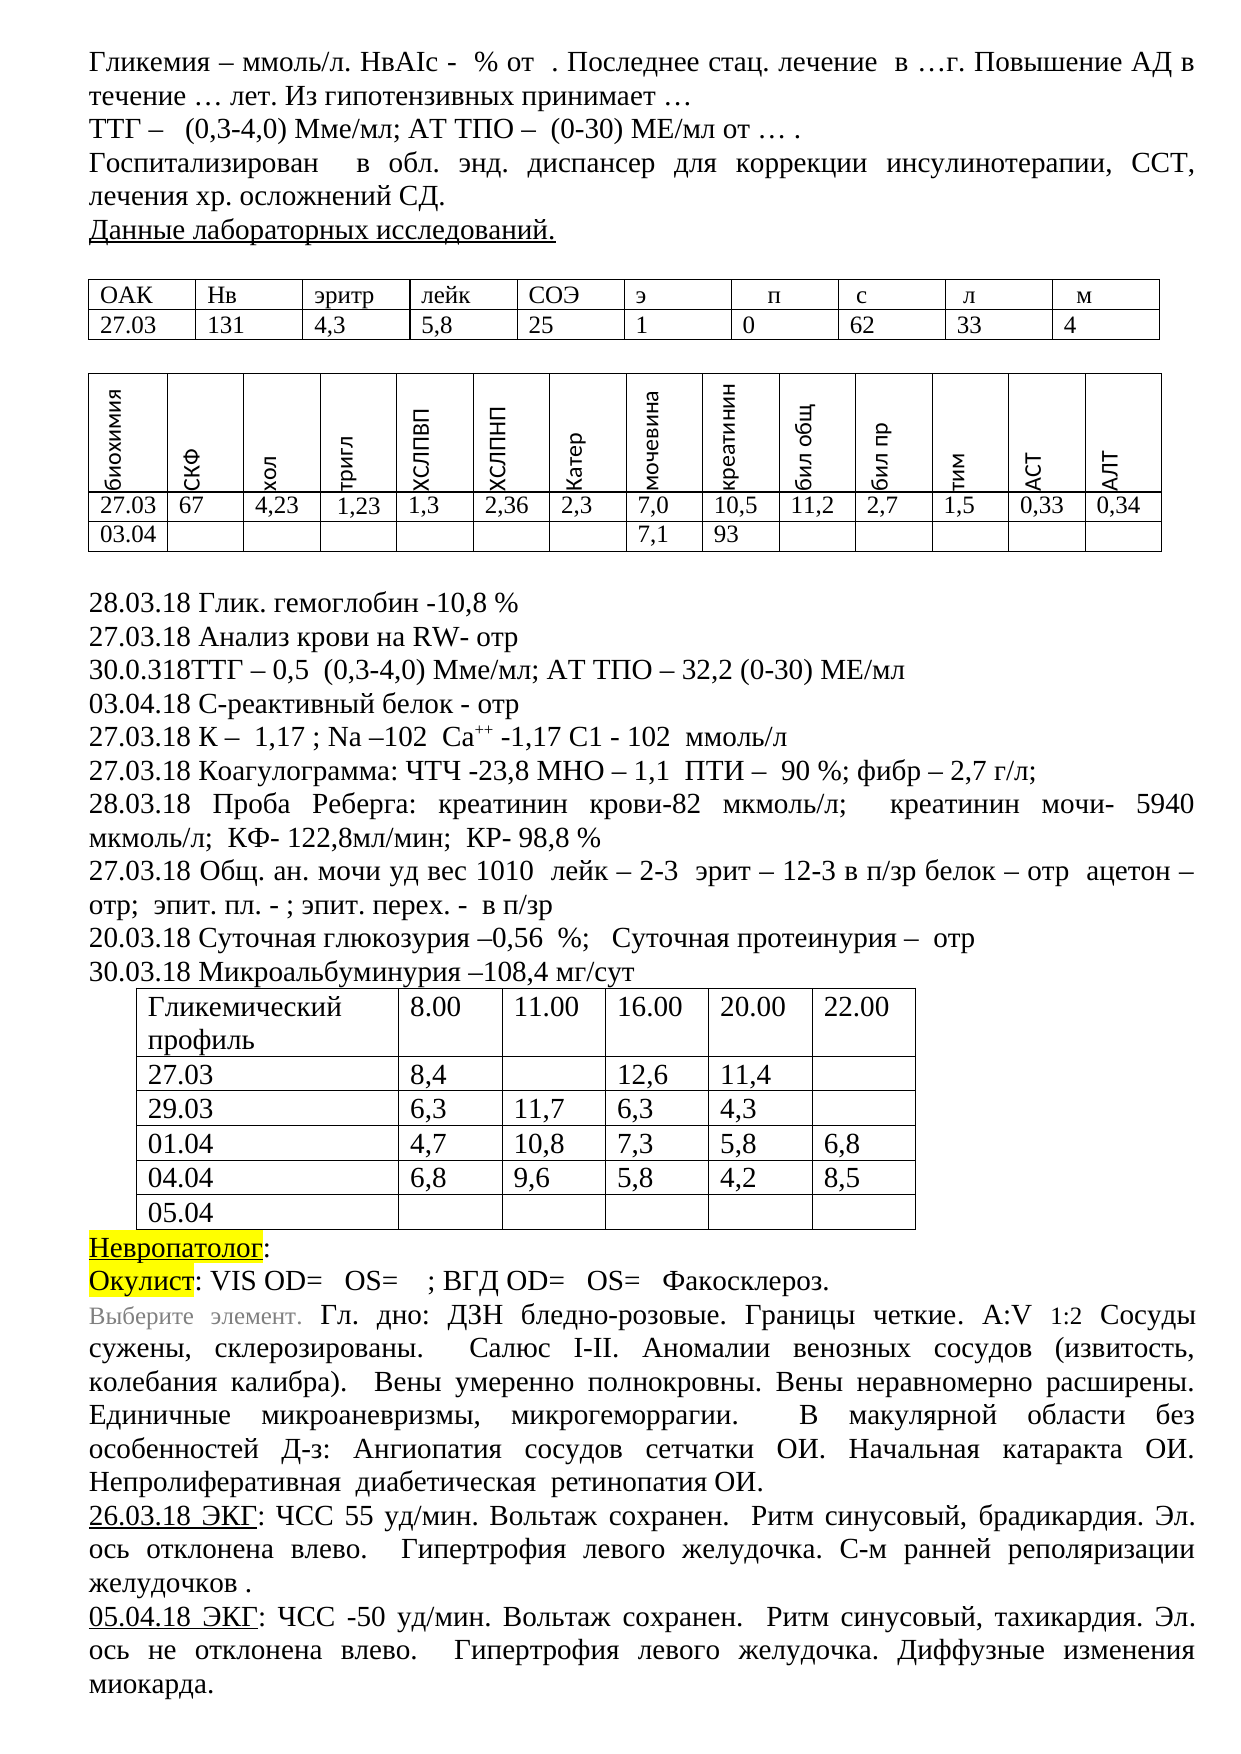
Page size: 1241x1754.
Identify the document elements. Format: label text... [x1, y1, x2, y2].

table_cell 4,7 [399, 1126, 502, 1159]
table_header эритр [303, 280, 409, 309]
table_header СОЭ [518, 280, 624, 309]
table_cell [399, 1195, 502, 1229]
table_header Гликемический профиль [137, 989, 398, 1056]
text 03.04.18 С-реактивный белок - отр [89, 686, 1196, 719]
table_cell 6,8 [399, 1161, 502, 1194]
table_cell 4,2 [709, 1161, 812, 1194]
table_header ХСЛПВП [397, 374, 473, 491]
table_header СКФ [168, 374, 243, 491]
table_cell 131 [196, 310, 302, 339]
table_header Нв [196, 280, 302, 309]
text 20.03.18 Суточная глюкозурия –0,56 %; Суточная протеинурия – отр [89, 921, 1196, 954]
table_cell 7,3 [606, 1126, 708, 1159]
table_cell 1,3 [397, 493, 473, 521]
table_cell [780, 522, 855, 551]
table_cell [813, 1091, 915, 1125]
table_header креатинин [703, 374, 779, 491]
table_header м [1053, 280, 1159, 309]
text 28.03.18 Проба Реберга: креатинин крови-82 мкмоль/л; креатинин мочи- 5940 мкмоль/л; КФ- 122,8мл/мин; КР- 98,8 % [89, 786, 1196, 853]
text Окулист: VIS OD= OS= ; ВГД OD= OS= Факосклероз. [194, 1263, 1196, 1297]
text 05.04.18 ЭКГ: ЧСС -50 уд/мин. Вольтаж Ритм синусовый, тахикардия. Эл. ось не отклонена влево. Гипертрофия левого желудочка. Диффузные изменения миокарда. [89, 1599, 1196, 1699]
table_cell 8,4 [399, 1057, 502, 1090]
table_cell [397, 522, 473, 551]
table_header л [946, 280, 1052, 309]
table_cell 4,3 [303, 310, 409, 339]
table_cell [606, 1195, 708, 1229]
table_cell 2,7 [856, 493, 932, 521]
table_cell 5,8 [606, 1161, 708, 1194]
table_cell 10,8 [503, 1126, 605, 1159]
table_header с [839, 280, 945, 309]
table_header 22.00 [813, 989, 915, 1056]
table_cell 04.04 [137, 1161, 398, 1194]
subtitle 27.03.18 Общ. ан. мочи уд вес 1010 лейк – 2-3 эрит – 12-3 в п/зр белок – отр ацетон –отр; эпит. пл. - ; эпит. перех. - в п/зр [89, 853, 1196, 921]
text Гликемия – ммоль/л. НвАIс - % от . Последнее стац. лечение в …г. Повышение АД в течение … лет. Из гипотензивных принимает … [89, 44, 1196, 111]
table_cell [503, 1057, 605, 1090]
table_header АЛТ [1086, 374, 1161, 491]
table_cell 5,8 [411, 310, 517, 339]
table_cell [856, 522, 932, 551]
table_cell 7,0 [627, 493, 702, 521]
table_cell 9,6 [503, 1161, 605, 1194]
table_header 16.00 [606, 989, 708, 1056]
table_cell 0,34 [1086, 493, 1161, 521]
table_cell 27.03 [137, 1057, 398, 1090]
table_cell 27.03 [89, 493, 167, 521]
table_cell 67 [168, 493, 243, 521]
table_header ОАК [89, 280, 195, 309]
table_cell [813, 1195, 915, 1229]
table_cell [1009, 522, 1085, 551]
table_header бил пр [856, 374, 932, 491]
table_cell 03.04 [89, 522, 167, 551]
table_cell 11,7 [503, 1091, 605, 1125]
text 27.03.18 Анализ крови на RW- отр [89, 619, 1196, 652]
table_cell [933, 522, 1008, 551]
table_header мочевина [627, 374, 702, 491]
table_cell 8,5 [813, 1161, 915, 1194]
table_cell [474, 522, 549, 551]
table_cell 6,8 [813, 1126, 915, 1159]
table_cell 4 [1053, 310, 1159, 339]
table_cell 27.03 [89, 310, 195, 339]
table_header 20.00 [709, 989, 812, 1056]
table_cell 4,23 [244, 493, 320, 521]
table_cell [813, 1057, 915, 1090]
table_header тим [933, 374, 1008, 491]
table_cell 5,8 [709, 1126, 812, 1159]
table_header э [625, 280, 731, 309]
table_cell 4,3 [709, 1091, 812, 1125]
table_cell [168, 522, 243, 551]
text Данные лабораторных исследований. [89, 212, 1196, 246]
table_header лейк [411, 280, 517, 309]
table_cell 0,33 [1009, 493, 1085, 521]
table_cell 6,3 [606, 1091, 708, 1125]
table_header хол [244, 374, 320, 491]
table_cell 62 [839, 310, 945, 339]
table_cell [1086, 522, 1161, 551]
text Госпитализирован в обл. энд. диспансер для коррекции инсулинотерапии, ССТ, лечения хр. осложнений СД. [89, 145, 1196, 212]
table_cell 25 [518, 310, 624, 339]
table_cell 2,36 [474, 493, 549, 521]
text 26.03.18 ЭКГ: ЧСС 55 уд/мин. Вольтаж Ритм синусовый, брадикардия. Эл. ось отклонена влево. Гипертрофия левого желудочка. С-м ранней реполяризации желудочков . [89, 1498, 1196, 1599]
text 28.03.18 Глик. гемоглобин -10,8 % [89, 585, 1196, 619]
table_cell 10,5 [703, 493, 779, 521]
table_cell [503, 1195, 605, 1229]
table_cell 33 [946, 310, 1052, 339]
table_cell 1 [625, 310, 731, 339]
table_cell [321, 522, 396, 551]
table_cell 0 [732, 310, 838, 339]
table_header тригл [321, 374, 396, 491]
table_cell [709, 1195, 812, 1229]
table_cell 1,5 [933, 493, 1008, 521]
table_cell 2,3 [550, 493, 626, 521]
table_cell 11,2 [780, 493, 855, 521]
table_cell 7,1 [627, 522, 702, 551]
text 27.03.18 Коагулограмма: ЧТЧ -23,8 МНО – 1,1 ПТИ – 90 %; фибр – 2,7 г/л; [89, 753, 1196, 786]
table_cell 12,6 [606, 1057, 708, 1090]
table_header 8.00 [399, 989, 502, 1056]
table_header бил общ [780, 374, 855, 491]
text Гл. дно: ДЗН бледно-розовые. Границы четкие. А:V Сосуды сужены, склерозированы. Салюс I-II. Аномалии венозных сосудов (извитость, колебания калибра). Вены умеренно полнокровны. Вены неравномерно расширены. Единичные микроаневризмы, микрогеморрагии. В макулярной области без особенностей Д-з: Ангиопатия сосудов сетчатки ОИ. Начальная катаракта ОИ. Непролиферативная диабетическая ретинопатия ОИ. [89, 1297, 1196, 1498]
table_cell 11,4 [709, 1057, 812, 1090]
table_cell 6,3 [399, 1091, 502, 1125]
table_cell 1,23 [321, 493, 396, 521]
table_cell 01.04 [137, 1126, 398, 1159]
text Невропатолог: [263, 1230, 1196, 1263]
table_cell 29.03 [137, 1091, 398, 1125]
text 27.03.18 К – 1,17 ; Nа –102 Са++ -1,17 С1 - 102 ммоль/л [89, 719, 1196, 753]
text 30.0.318ТТГ – 0,5 (0,3-4,0) Мме/мл; АТ ТПО – 32,2 (0-30) МЕ/мл [89, 652, 1196, 686]
table_header Катер [550, 374, 626, 491]
table_header биохимия [89, 374, 167, 491]
subtitle 30.03.18 Микроальбуминурия –108,4 мг/сут [89, 954, 1196, 988]
table_header п [732, 280, 838, 309]
table_cell [550, 522, 626, 551]
table_cell [244, 522, 320, 551]
table_cell 05.04 [137, 1195, 398, 1229]
text ТТГ – (0,3-4,0) Мме/мл; АТ ТПО – (0-30) МЕ/мл от … . [89, 111, 1196, 145]
table_cell 93 [703, 522, 779, 551]
table_header ХСЛПНП [474, 374, 549, 491]
table_header 11.00 [503, 989, 605, 1056]
table_header АСТ [1009, 374, 1085, 491]
